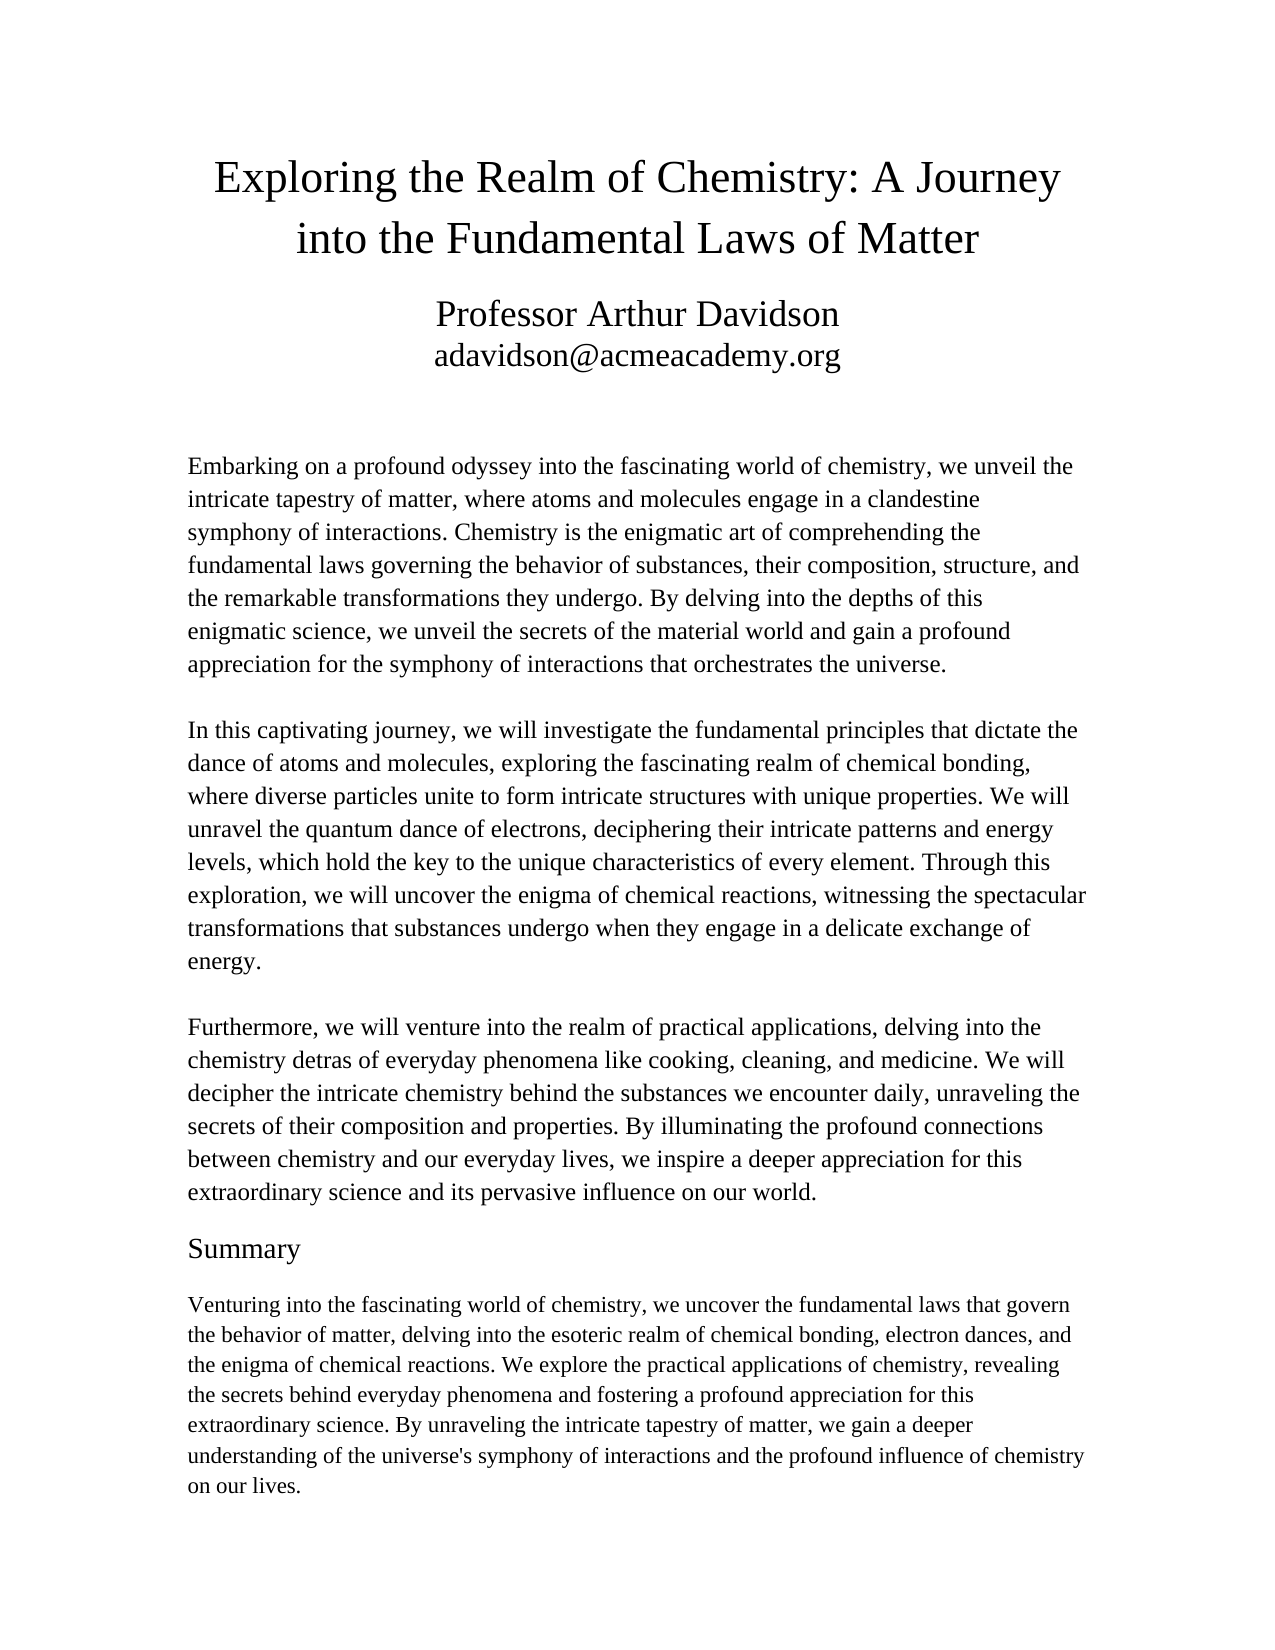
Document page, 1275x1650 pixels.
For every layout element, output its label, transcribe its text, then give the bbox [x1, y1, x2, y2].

text Venturing into the fascinating world of chemistry, we uncover the fundamental laws that govern the behavior of matter, delving into the esoteric realm of chemical bonding, electron dances, and the enigma of chemical reactions. We explore the practical applications of chemistry, revealing the secrets behind everyday phenomena and fostering a profound appreciation for this extraordinary science. By unraveling the intricate tapestry of matter, we gain a deeper understanding of the universe's symphony of interactions and the profound influence of chemistry on our lives. [187, 1291, 1087, 1498]
text Embarking on a profound odyssey into the fascinating world of chemistry, we unveil the intricate tapestry of matter, where atoms and molecules engage in a clandestine symphony of interactions. Chemistry is the enigmatic art of comprehending the fundamental laws governing the behavior of substances, their composition, structure, and the remarkable transformations they undergo. By delving into the depths of this enigmatic science, we unveil the secrets of the material world and gain a profound appreciation for the symphony of interactions that orchestrates the universe. In this captivating journey, we will investigate the fundamental principles that dictate the dance of atoms and molecules, exploring the fascinating realm of chemical bonding, where diverse particles unite to form intricate structures with unique properties. We will unravel the quantum dance of electrons, deciphering their intricate patterns and energy levels, which hold the key to the unique characteristics of every element. Through this exploration, we will uncover the enigma of chemical reactions, witnessing the spectacular transformations that substances undergo when they engage in a delicate exchange of energy. Furthermore, we will venture into the realm of practical applications, delving into the chemistry detras of everyday phenomena like cooking, cleaning, and medicine. We will decipher the intricate chemistry behind the substances we encounter daily, unraveling the secrets of their composition and properties. By illuminating the profound connections between chemistry and our everyday lives, we inspire a deeper appreciation for this extraordinary science and its pervasive influence on our world. [187, 451, 1087, 1206]
text adavidson@acmeacademy.org [187, 335, 1087, 373]
text Exploring the Realm of Chemistry: A Journey into the Fundamental Laws of Matter [187, 150, 1087, 263]
text Professor Arthur Davidson [187, 292, 1087, 335]
text Summary [187, 1231, 1087, 1265]
